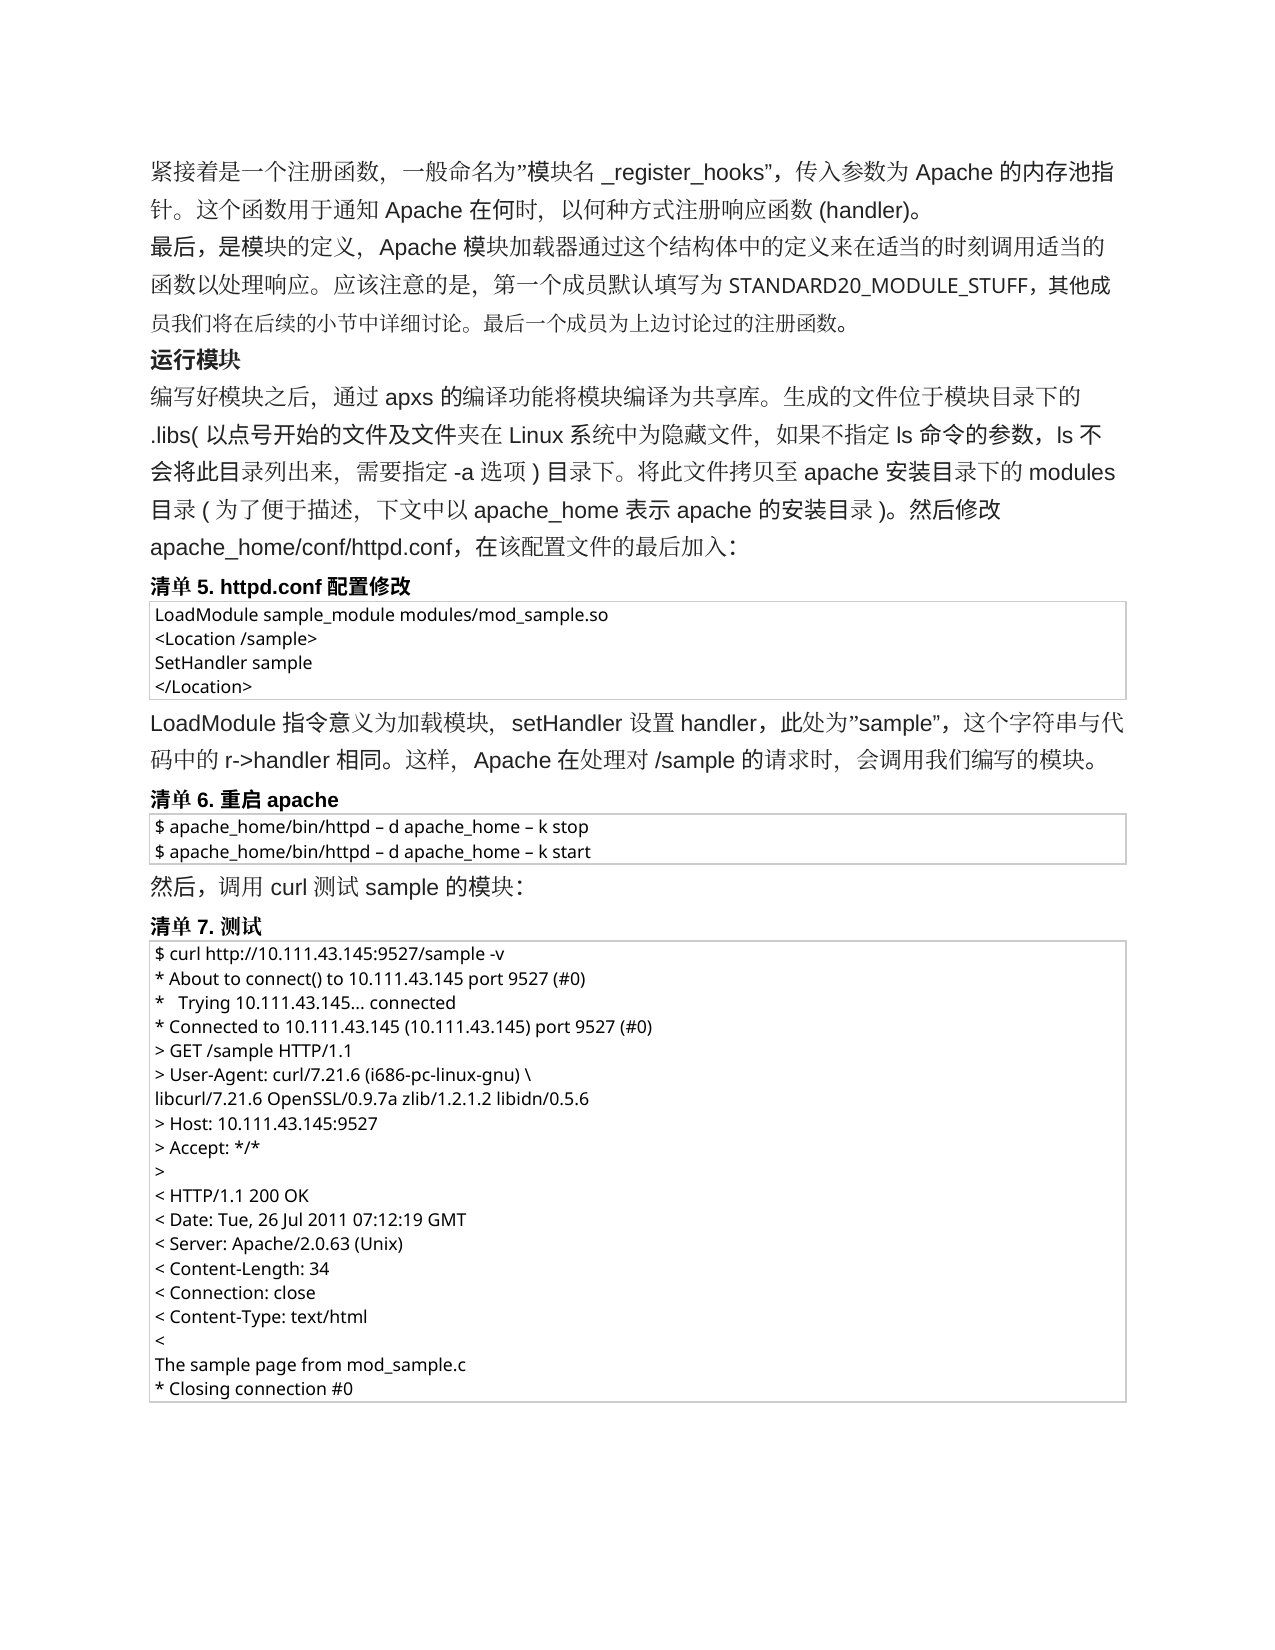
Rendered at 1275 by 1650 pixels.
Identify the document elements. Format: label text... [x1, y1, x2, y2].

text SetHandler sample [150, 650, 1125, 673]
text < Content-Type: text/html [150, 1304, 1125, 1328]
text * About to connect() to 10.111.43.145 port 9527 (#0) [150, 966, 1125, 990]
text > Host: 10.111.43.145:9527 [150, 1111, 1125, 1135]
text 编写好模块之后，通过 apxs 的编译功能将模块编译为共享库。生成的文件位于模块目录下的 .libs( 以点号开始的文件及文件夹在 Linux 系统中为隐藏文件，如果不指定 ls 命令的参数，ls 不会将此目录列出来，需要指定 -a 选项 ) 目录下。将此文件拷贝至 apache 安装目录下的 modules 目录 ( 为了便于描述，下文中以 apache_home 表示 apache 的安装目录 )。然后修改 apache_home/conf/httpd.conf，在该配置文件的最后加入： [150, 375, 1125, 562]
text </Location> [150, 673, 1125, 699]
text * Trying 10.111.43.145... connected [150, 990, 1125, 1014]
text > GET /sample HTTP/1.1 [150, 1038, 1125, 1063]
text <Location /sample> [150, 626, 1125, 650]
text < [150, 1328, 1125, 1353]
text 运行模块 [150, 337, 1125, 375]
text 清单 6. 重启 apache [150, 783, 1125, 813]
text < HTTP/1.1 200 OK [150, 1183, 1125, 1208]
text 清单 5. httpd.conf 配置修改 [150, 570, 1125, 601]
text $ curl http://10.111.43.145:9527/sample -v [150, 942, 1125, 966]
text The sample page from mod_sample.c [150, 1353, 1125, 1375]
text * Closing connection #0 [150, 1375, 1125, 1401]
text 紧接着是一个注册函数，一般命名为”模块名 _register_hooks”，传入参数为 Apache 的内存池指针。这个函数用于通知 Apache 在何时，以何种方式注册响应函数 (handler)。 [150, 150, 1125, 225]
text libcurl/7.21.6 OpenSSL/0.9.7a zlib/1.2.1.2 libidn/0.5.6 [150, 1087, 1125, 1111]
text > [150, 1159, 1125, 1183]
text < Content-Length: 34 [150, 1256, 1125, 1280]
text < Connection: close [150, 1280, 1125, 1304]
text 然后，调用 curl 测试 sample 的模块： [150, 865, 1125, 902]
text $ apache_home/bin/httpd – d apache_home – k stop [150, 815, 1125, 837]
text * Connected to 10.111.43.145 (10.111.43.145) port 9527 (#0) [150, 1014, 1125, 1038]
text > User-Agent: curl/7.21.6 (i686-pc-linux-gnu) \ [150, 1063, 1125, 1087]
text 最后，是模块的定义，Apache 模块加载器通过这个结构体中的定义来在适当的时刻调用适当的函数以处理响应。应该注意的是，第一个成员默认填写为 STANDARD20_MODULE_STUFF，其他成员我们将在后续的小节中详细讨论。最后一个成员为上边讨论过的注册函数。 [150, 225, 1125, 337]
text > Accept: */* [150, 1135, 1125, 1159]
text LoadModule sample_module modules/mod_sample.so [150, 602, 1125, 626]
text LoadModule 指令意义为加载模块，setHandler 设置 handler，此处为”sample”，这个字符串与代码中的 r->handler 相同。这样，Apache 在处理对 /sample 的请求时，会调用我们编写的模块。 [150, 700, 1125, 775]
text $ apache_home/bin/httpd – d apache_home – k start [150, 837, 1125, 863]
text 清单 7. 测试 [150, 910, 1125, 940]
text < Date: Tue, 26 Jul 2011 07:12:19 GMT [150, 1208, 1125, 1232]
text < Server: Apache/2.0.63 (Unix) [150, 1232, 1125, 1256]
